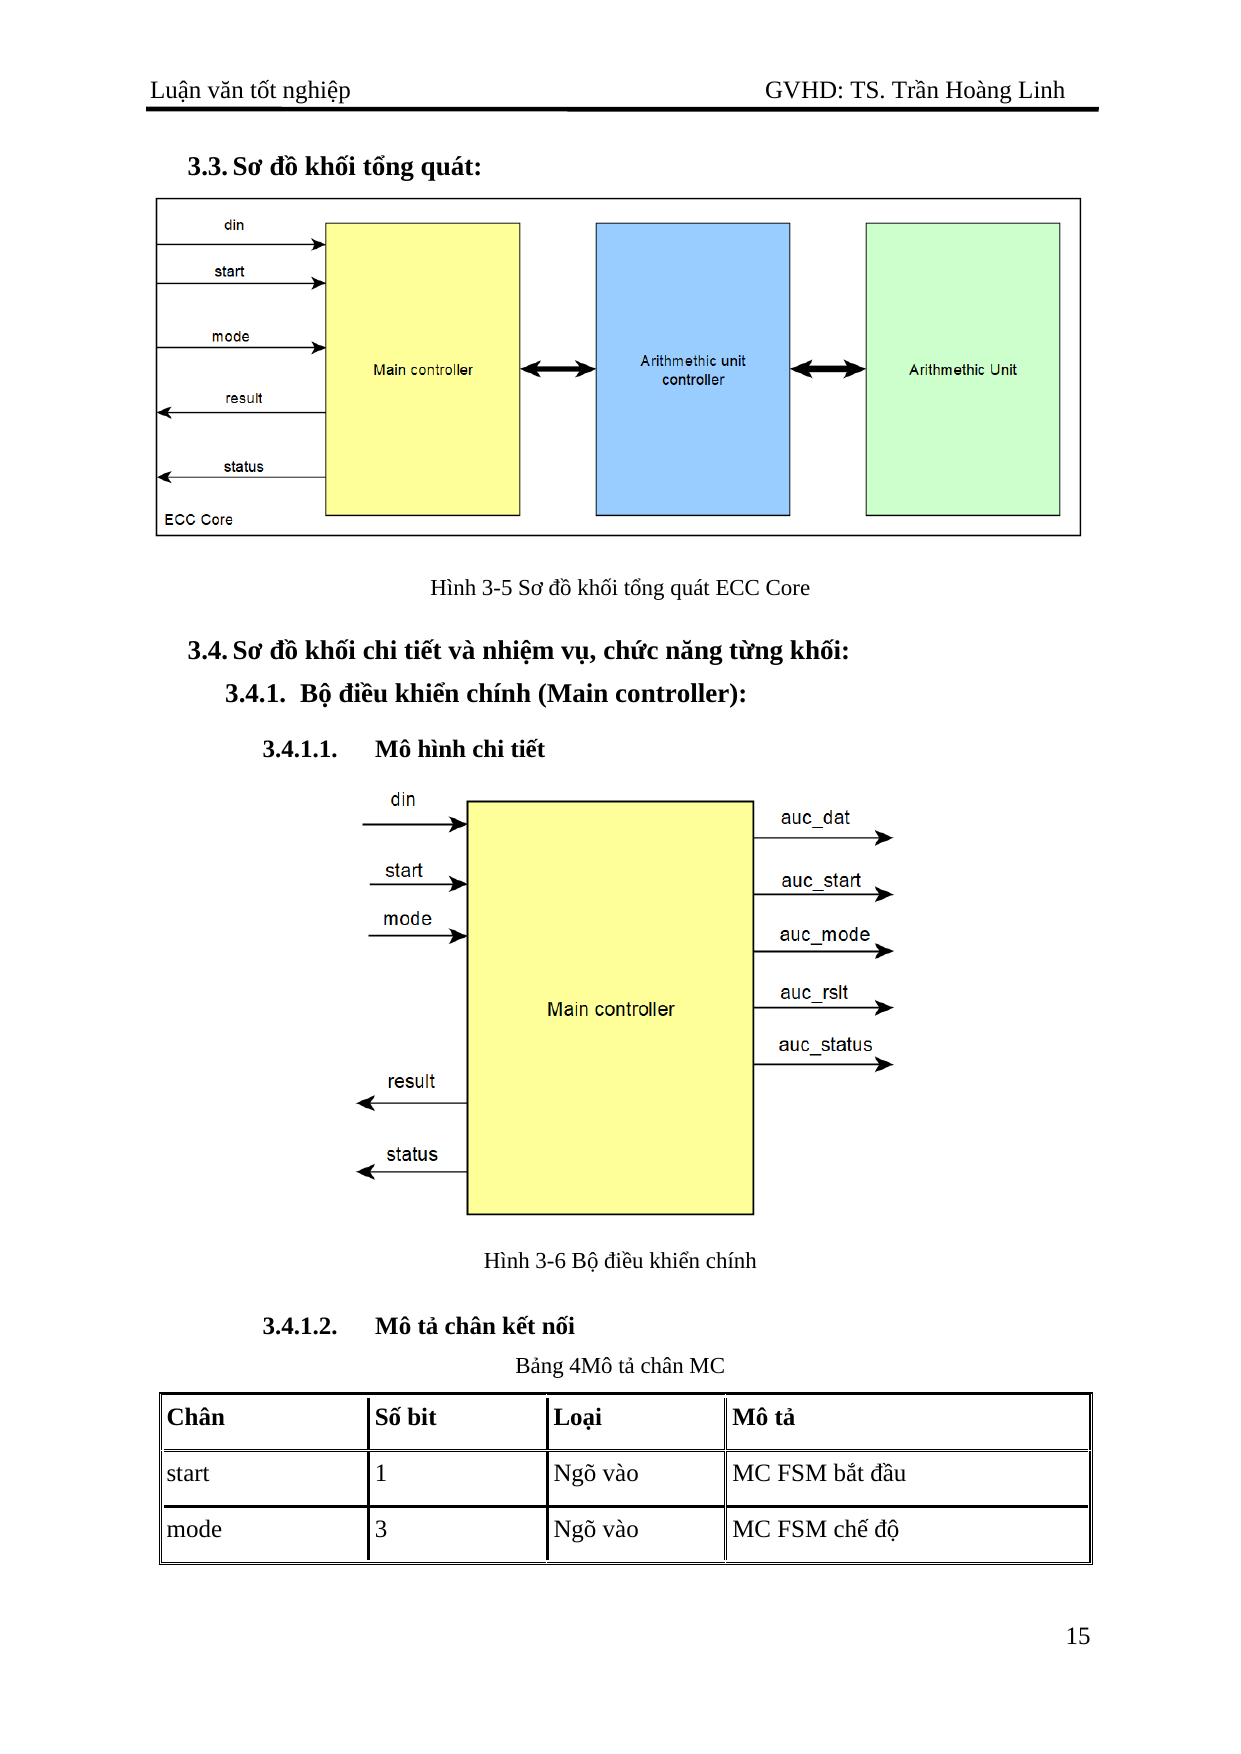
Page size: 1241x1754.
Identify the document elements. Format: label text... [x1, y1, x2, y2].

subtitle Bộ điều khiển chính (Main controller): [225, 678, 1090, 709]
subtitle Mô tả chân kết nối [262, 1311, 1090, 1340]
table_cell start [162, 1449, 367, 1505]
table_cell Ngõ vào [547, 1508, 726, 1561]
table_cell Ngõ vào [549, 1452, 724, 1505]
table_header Mô tả [726, 1395, 1089, 1448]
table_cell MC FSM bắt đầu [727, 1449, 1090, 1505]
table_header Loại [547, 1395, 726, 1448]
table_cell 3 [368, 1508, 547, 1561]
subtitle Mô hình chi tiết [262, 734, 1090, 762]
picture [336, 775, 904, 1235]
table_cell mode [162, 1505, 368, 1561]
subtitle Sơ đồ khối chi tiết và nhiệm vụ, chức năng từng khối: [187, 634, 1090, 665]
table_header Chân [162, 1395, 368, 1448]
table_cell MC FSM chế độ [726, 1505, 1089, 1561]
picture [150, 193, 1089, 547]
table_cell 1 [370, 1452, 546, 1505]
table_header Số bit [368, 1394, 547, 1448]
subtitle Sơ đồ khối tổng quát: [187, 150, 1090, 181]
text Bảng 4Mô tả chân MC [150, 1353, 1090, 1379]
